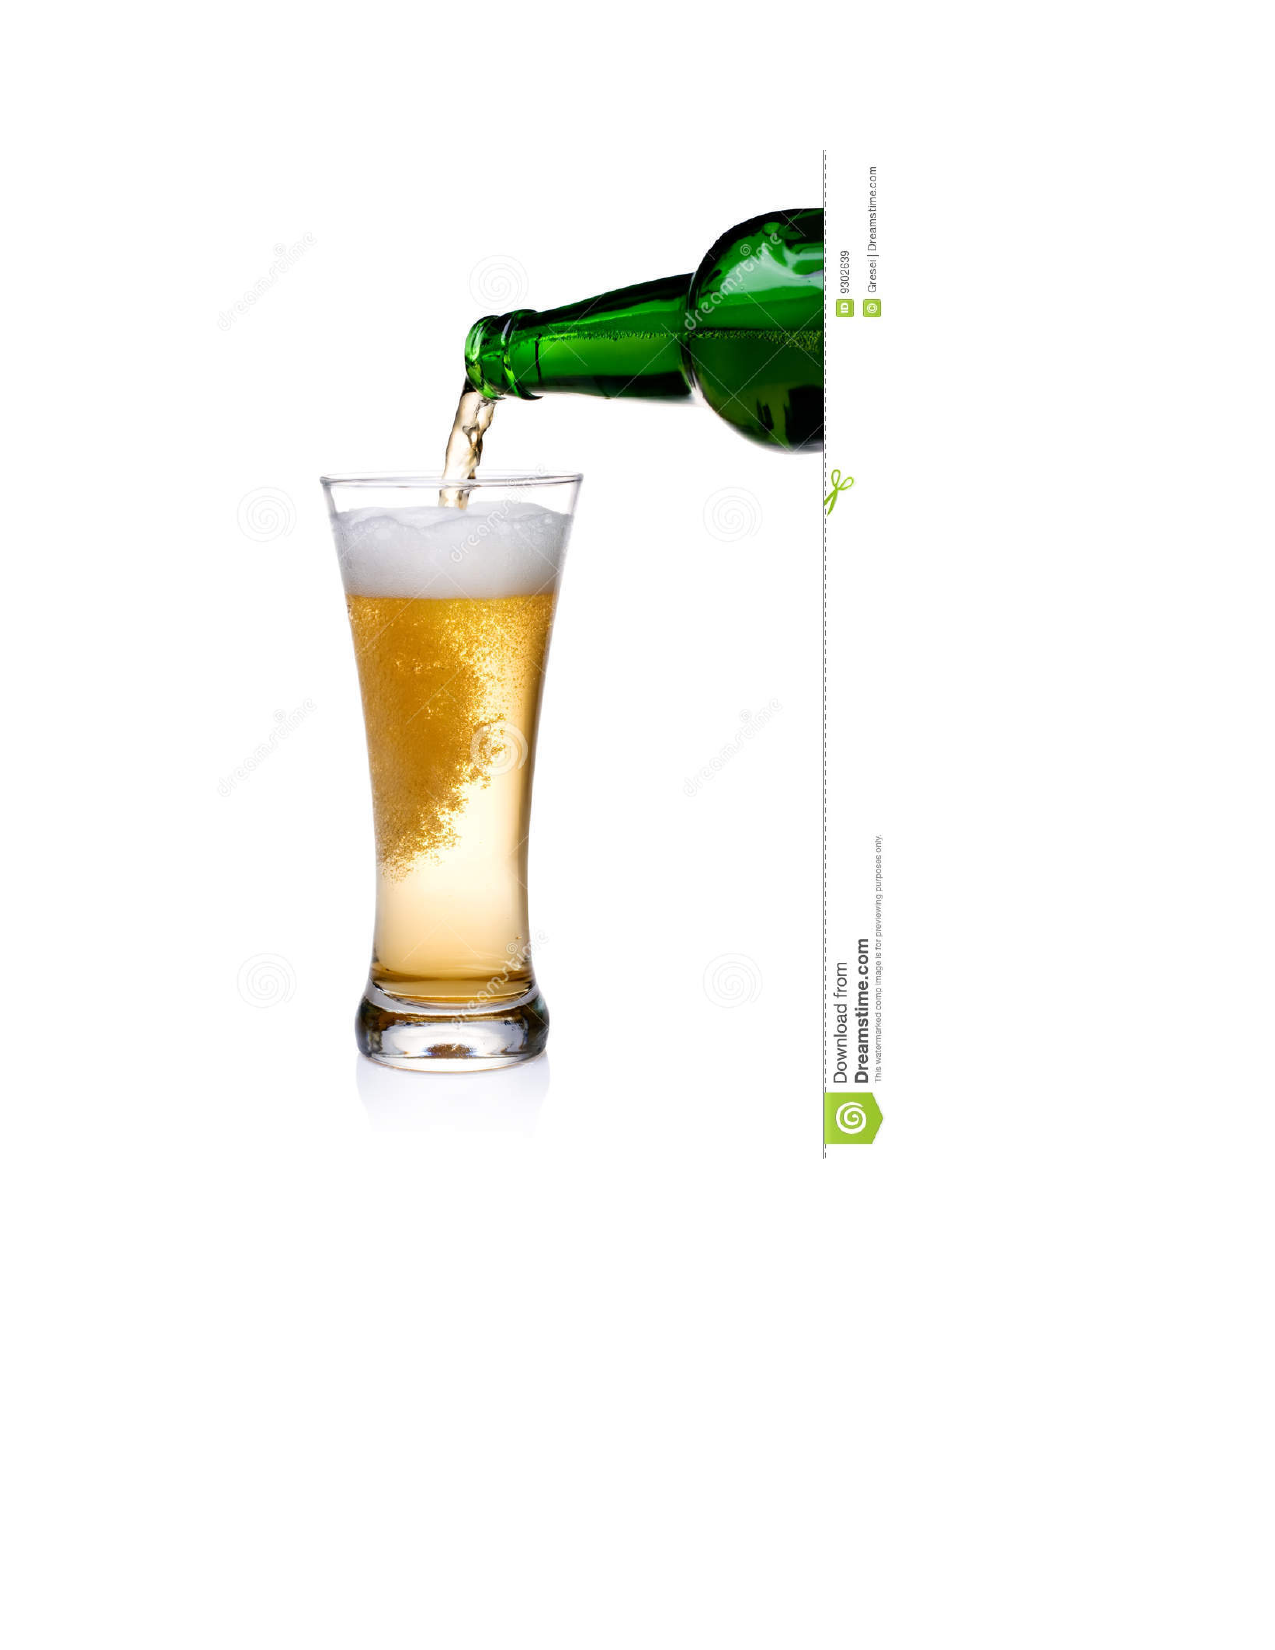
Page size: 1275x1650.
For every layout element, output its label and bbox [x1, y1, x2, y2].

picture [150, 150, 893, 1159]
